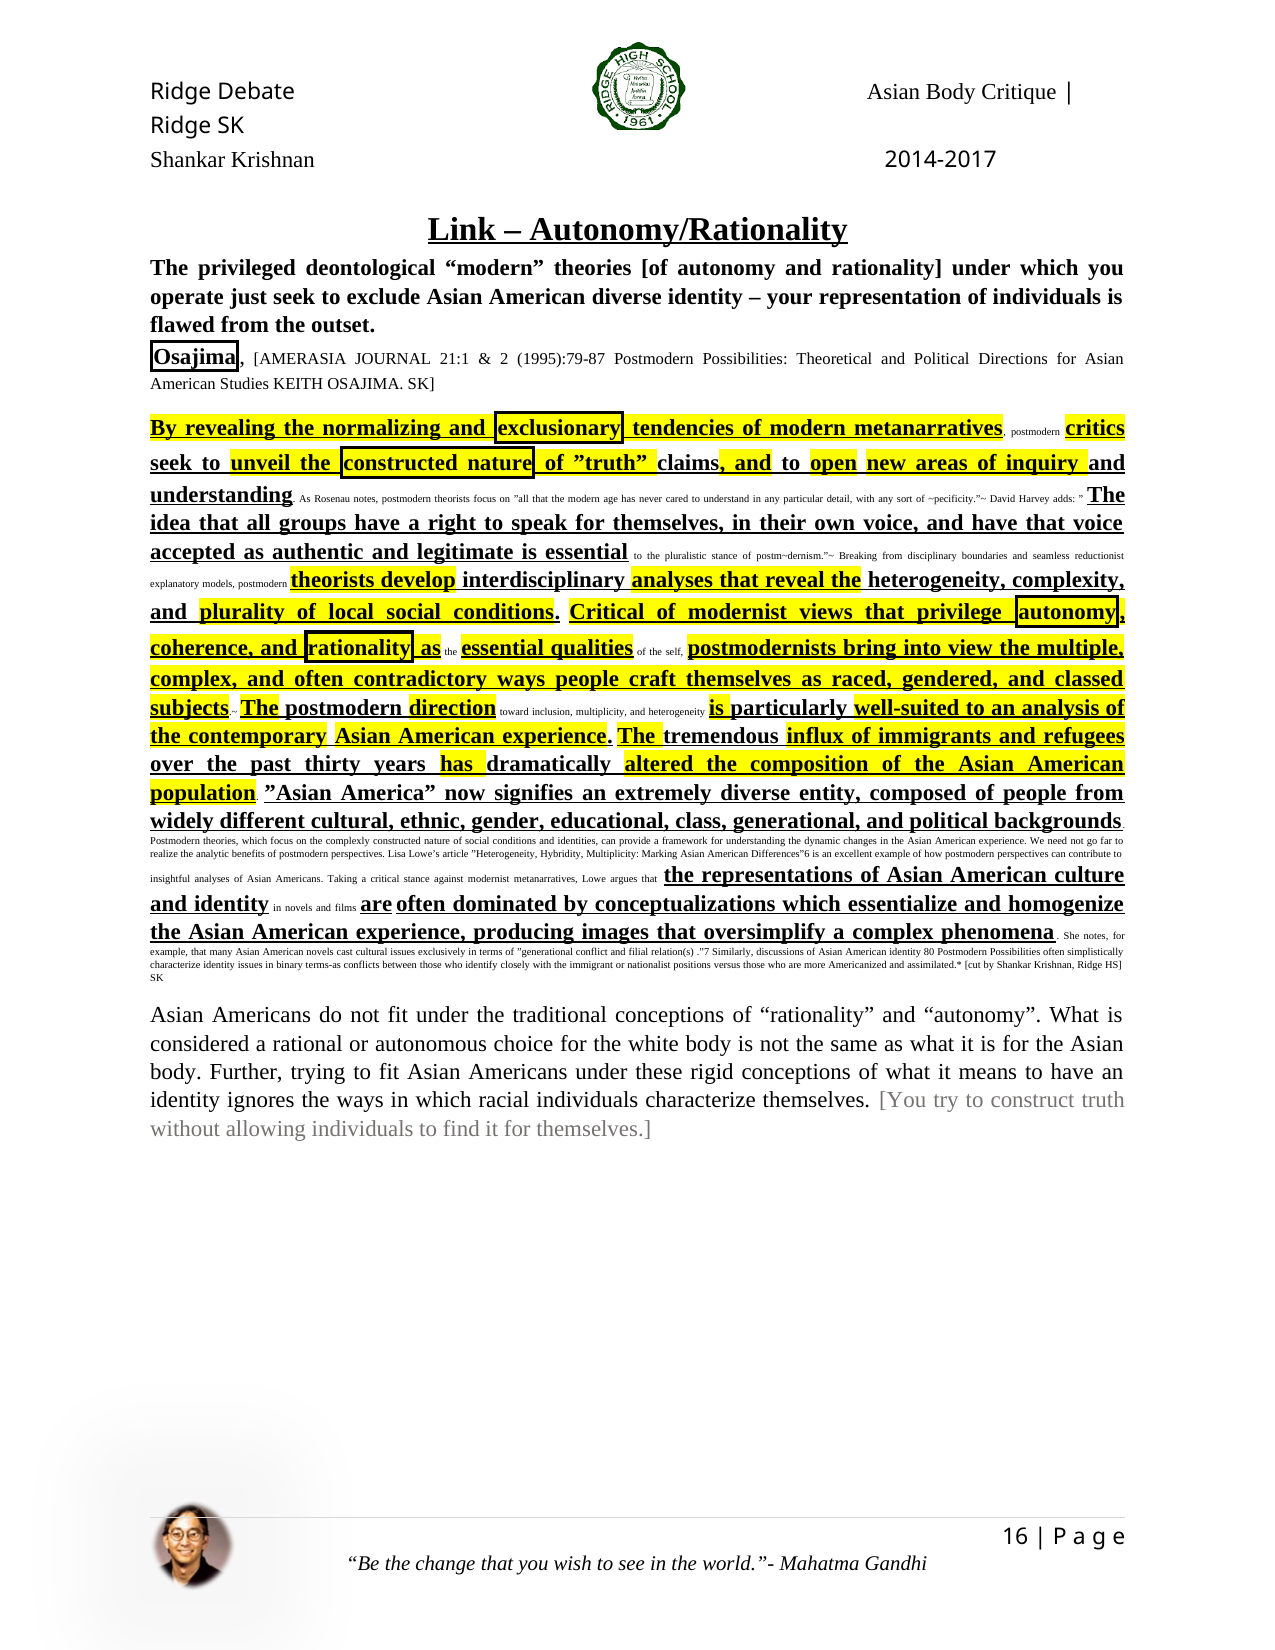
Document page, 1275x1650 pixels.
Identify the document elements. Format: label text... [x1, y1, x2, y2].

picture [173, 1508, 213, 1517]
picture [578, 42, 697, 130]
text By revealing the normalizing and exclusionary tendencies of modern metanarratives, postmodern critics seek to unveil the constructed nature of ”truth” claims, and to open new areas of inquiry and understanding. As Rosenau notes, postmodern theorists focus on ”all that the modern age has never cared to understand in any particular detail, with any sort of ~pecificity.”~ David Harvey adds: ”The idea that all groups have a right to speak for themselves, in their own voice, and have that voice accepted as authentic and legitimate is essential to the pluralistic stance of postm~dernism.”~ Breaking from disciplinary boundaries and seamless reductionist explanatory models, postmodern theorists develop interdisciplinary analyses that reveal the heterogeneity, complexity, and plurality of local social conditions. Critical of modernist views that privilege autonomy, coherence, and rationality as the essential qualities of the self, postmodernists bring into view the multiple, complex, and often contradictory ways people craft themselves as raced, gendered, and classed subjects.~ The postmodern direction toward inclusion, multiplicity, and heterogeneity is particularly well-suited to an analysis of the contemporary Asian American experience. The tremendous influx of immigrants and refugees over the past thirty years has dramatically altered the composition of the Asian American population. ”Asian America” now signifies an extremely diverse entity, composed of people from widely different cultural, ethnic, gender, educational, class, generational, and political backgrounds. Postmodern theories, which focus on the complexly constructed nature of social conditions and identities, can provide a framework for understanding the dynamic changes in the Asian American experience. We need not go far to realize the analytic benefits of postmodern perspectives. Lisa Lowe’s article ”Heterogeneity, Hybridity, Multiplicity: Marking Asian American Differences”6 is an excellent example of how postmodern perspectives can contribute to insightful analyses of Asian Americans. Taking a critical stance against modernist metanarratives, Lowe argues that the representations of Asian American culture and identity in novels and films are often dominated by conceptualizations which essentialize and homogenize the Asian American experience, producing images that oversimplify a complex phenomena. She notes, for example, that many Asian American novels cast cultural issues exclusively in terms of ”generational conflict and filial relation(s) .”7 Similarly, discussions of Asian American identity 80 Postmodern Possibilities often simplistically characterize identity issues in binary terms-as conflicts between those who identify closely with the immigrant or nationalist positions versus those who are more Americanized and assimilated.* [cut by Shankar Krishnan, Ridge HS] SK [150, 474, 1125, 665]
subtitle The privileged deontological “modern” theories [of autonomy and rationality] under which you operate just seek to exclude Asian American diverse identity – your representation of individuals is flawed from the outset. [150, 254, 1125, 338]
text Asian Americans do not fit under the traditional conceptions of “rationality” and “autonomy”. What is considered a rational or autonomous choice for the white body is not the same as what it is for the Asian body. Further, trying to fit Asian Americans under these rigid conceptions of what it means to have an identity ignores the ways in which racial individuals characterize themselves. [You try to construct truth without allowing individuals to find it for themselves.] [150, 1001, 1125, 1141]
subtitle Link – Autonomy/Rationality [150, 209, 1125, 247]
picture [158, 1518, 228, 1583]
text By revealing the normalizing and exclusionary tendencies of modern metanarratives, postmodern critics seek to unveil the constructed nature of ”truth” claims, and to open new areas of inquiry and understanding. As Rosenau notes, postmodern theorists focus on ”all that the modern age has never cared to understand in any particular detail, with any sort of ~pecificity.”~ David Harvey adds: ”The idea that all groups have a right to speak for themselves, in their own voice, and have that voice accepted as authentic and legitimate is essential to the pluralistic stance of postm~dernism.”~ Breaking from disciplinary boundaries and seamless reductionist explanatory models, postmodern theorists develop interdisciplinary analyses that reveal the heterogeneity, complexity, and plurality of local social conditions. Critical of modernist views that privilege autonomy, coherence, and rationality as the essential qualities of the self, postmodernists bring into view the multiple, complex, and often contradictory ways people craft themselves as raced, gendered, and classed subjects.~ The postmodern direction toward inclusion, multiplicity, and heterogeneity is particularly well-suited to an analysis of the contemporary Asian American experience. The tremendous influx of immigrants and refugees over the past thirty years has dramatically altered the composition of the Asian American population. ”Asian America” now signifies an extremely diverse entity, composed of people from widely different cultural, ethnic, gender, educational, class, generational, and political backgrounds. Postmodern theories, which focus on the complexly constructed nature of social conditions and identities, can provide a framework for understanding the dynamic changes in the Asian American experience. We need not go far to realize the analytic benefits of postmodern perspectives. Lisa Lowe’s article ”Heterogeneity, Hybridity, Multiplicity: Marking Asian American Differences”6 is an excellent example of how postmodern perspectives can contribute to insightful analyses of Asian Americans. Taking a critical stance against modernist metanarratives, Lowe argues that the representations of Asian American culture and identity in novels and films are often dominated by conceptualizations which essentialize and homogenize the Asian American experience, producing images that oversimplify a complex phenomena. She notes, for example, that many Asian American novels cast cultural issues exclusively in terms of ”generational conflict and filial relation(s) .”7 Similarly, discussions of Asian American identity 80 Postmodern Possibilities often simplistically characterize identity issues in binary terms-as conflicts between those who identify closely with the immigrant or nationalist positions versus those who are more Americanized and assimilated.* [cut by Shankar Krishnan, Ridge HS] SK [150, 775, 1125, 983]
text Osajima, [AMERASIA JOURNAL 21:1 & 2 (1995):79-87 Postmodern Possibilities: Theoretical and Political Directions for Asian American Studies KEITH OSAJIMA. SK] [150, 340, 1125, 393]
